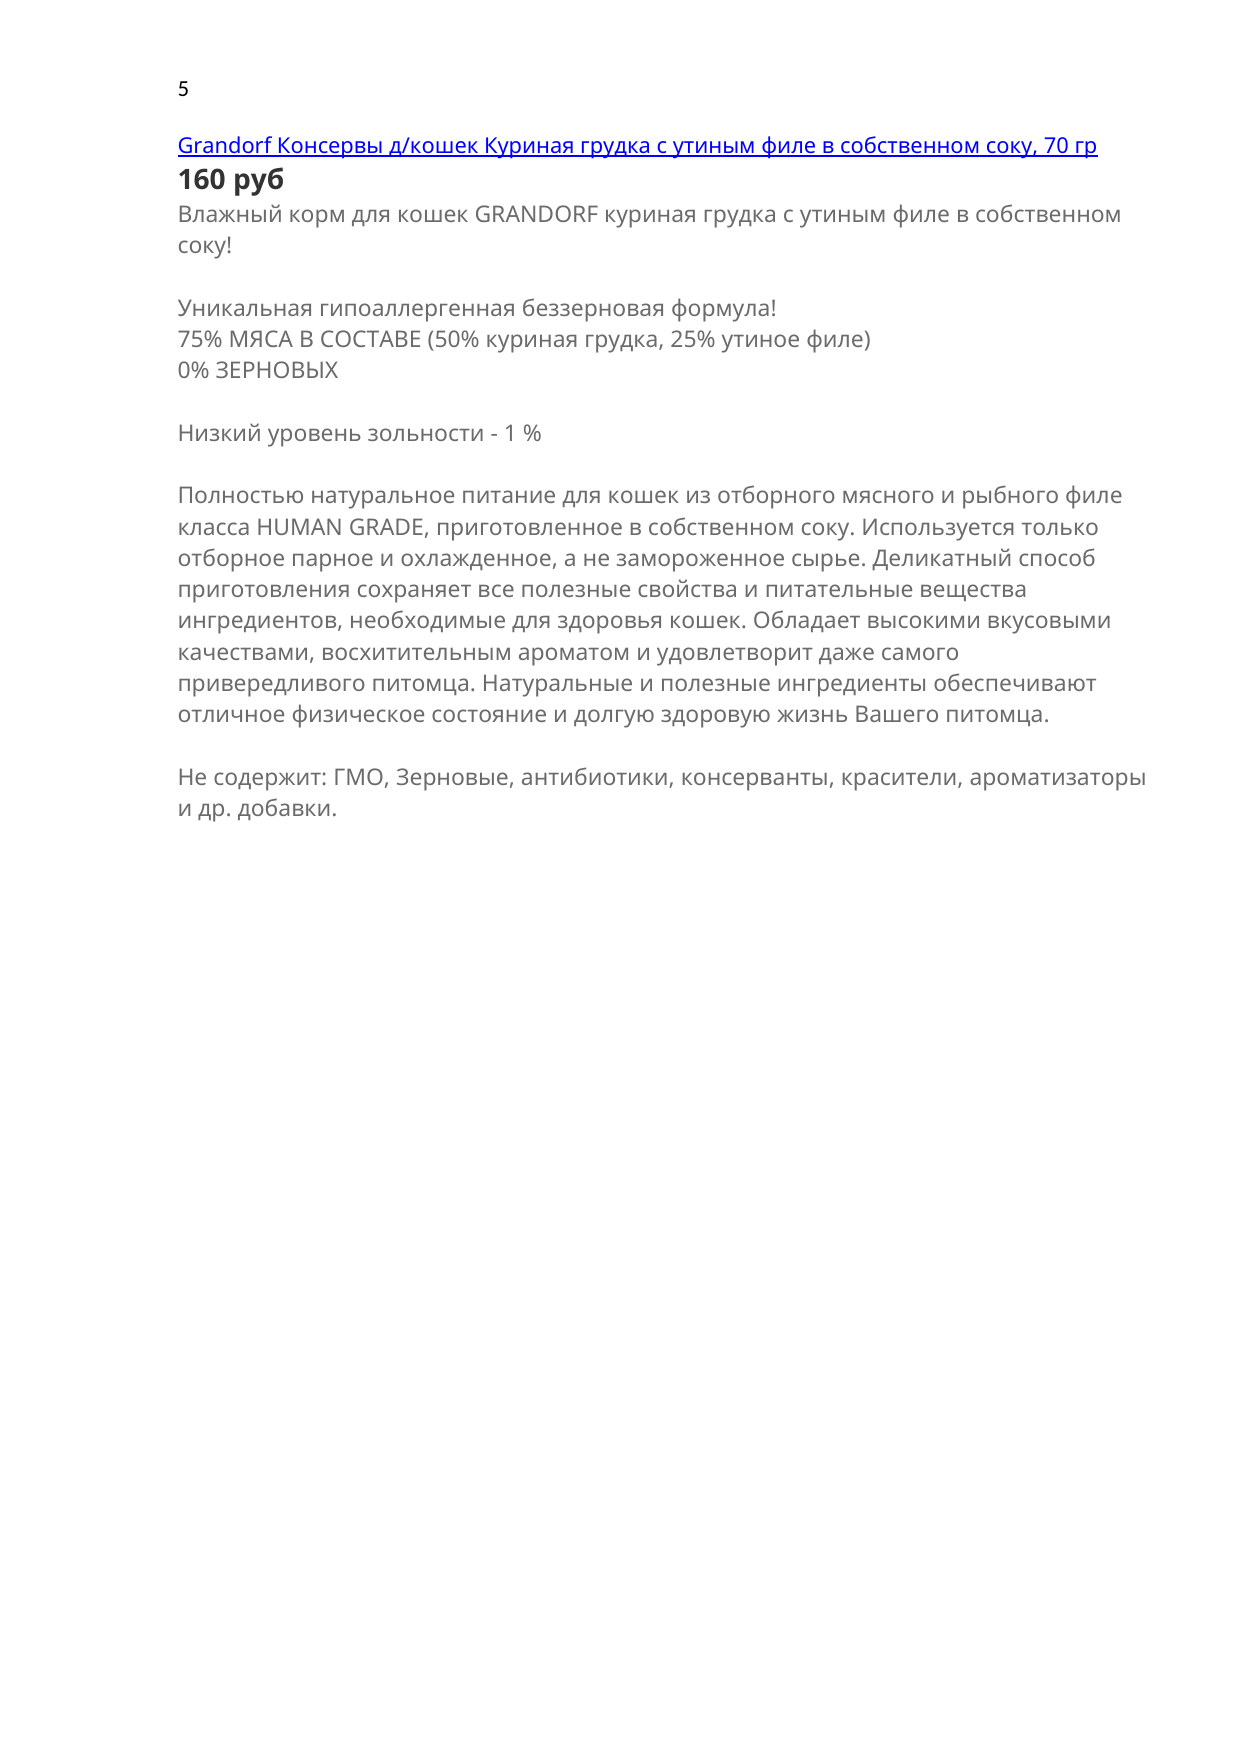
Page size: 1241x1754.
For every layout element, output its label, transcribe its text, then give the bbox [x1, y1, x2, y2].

text 160 руб [177, 159, 1152, 198]
text Grandorf Консервы д/кошек Куриная грудка с утиным филе в собственном соку, 70 гр [177, 130, 1152, 159]
text Влажный корм для кошек GRANDORF куриная грудка с утиным филе в собственном соку! Уникальная гипоаллергенная беззерновая формула! 75% МЯСА В СОСТАВЕ (50% куриная грудка, 25% утиное филе) 0% ЗЕРНОВЫХ Низкий уровень зольности - 1 % Полностью натуральное питание для кошек из отборного мясного и рыбного филе класса HUMAN GRADE, приготовленное в собственном соку. Используется только отборное парное и охлажденное, а не замороженное сырье. Деликатный способ приготовления сохраняет все полезные свойства и питательные вещества ингредиентов, необходимые для здоровья кошек. Обладает высокими вкусовыми качествами, восхитительным ароматом и удовлетворит даже самого привередливого питомца. Натуральные и полезные ингредиенты обеспечивают отличное физическое состояние и долгую здоровую жизнь Вашего питомца. Не содержит: ГМО, Зерновые, антибиотики, консерванты, красители, ароматизаторы и др. добавки. [177, 198, 1152, 823]
